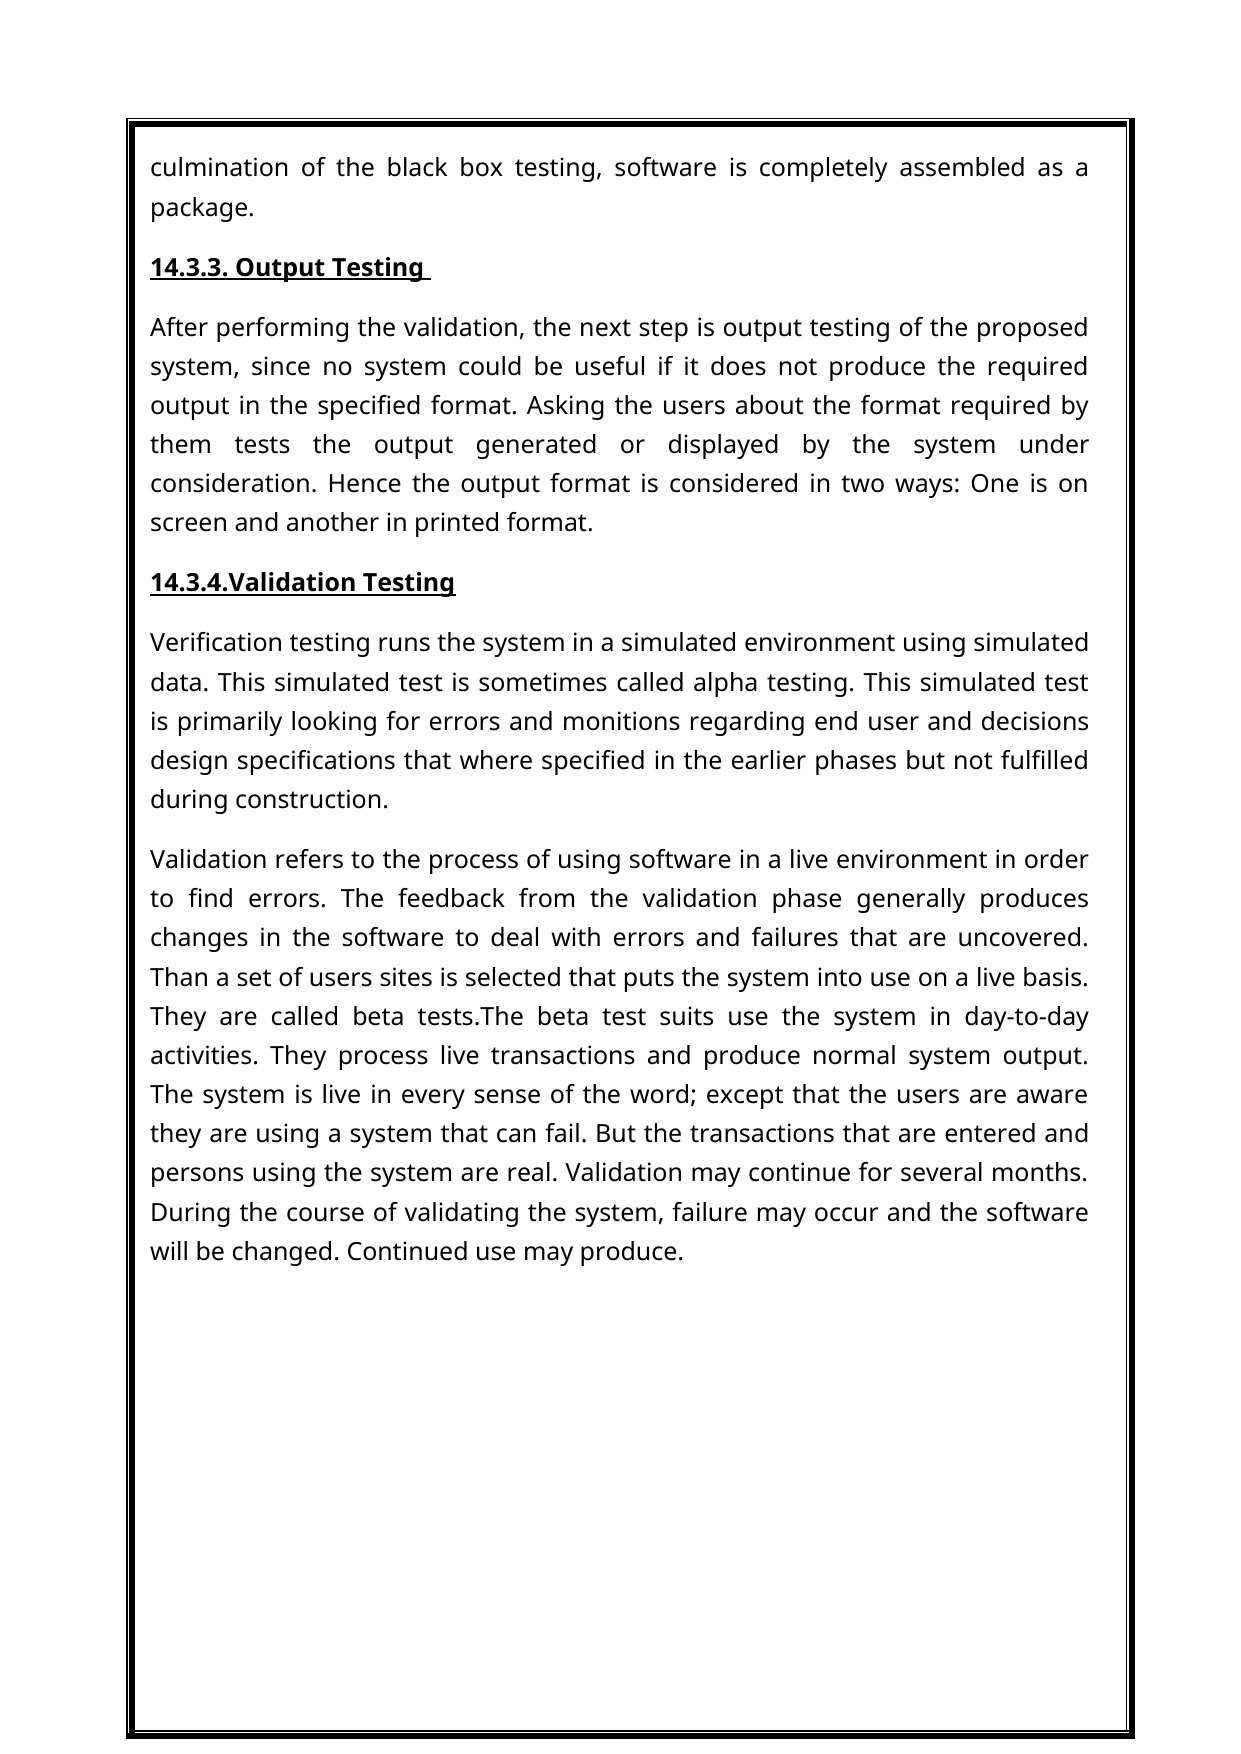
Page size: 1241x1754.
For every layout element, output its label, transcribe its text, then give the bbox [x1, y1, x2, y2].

text 14.3.4.Validation Testing [150, 565, 1090, 599]
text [150, 150, 1090, 223]
text 14.3.3. Output Testing [150, 249, 1090, 283]
text Validation refers to the process of using software in a live environment in order to find errors. The feedback from the validation phase generally produces changes in the software to deal with errors and failures that are uncovered. Than a set of users sites is selected that puts the system into use on a live basis. They are called beta tests.The beta test suits use the system in day-to-day activities. They process live transactions and produce normal system output. The system is live in every sense of the word; except that the users are aware they are using a system that can fail. But the transactions that are entered and persons using the system are real. Validation may continue for several months. During the course of validating the system, failure may occur and the software will be changed. Continued use may produce. [150, 842, 1090, 1267]
text Verification testing runs the system in a simulated environment using simulated data. This simulated test is sometimes called alpha testing. This simulated test is primarily looking for errors and monitions regarding end user and decisions design specifications that where specified in the earlier phases but not fulfilled during construction. [150, 625, 1090, 816]
